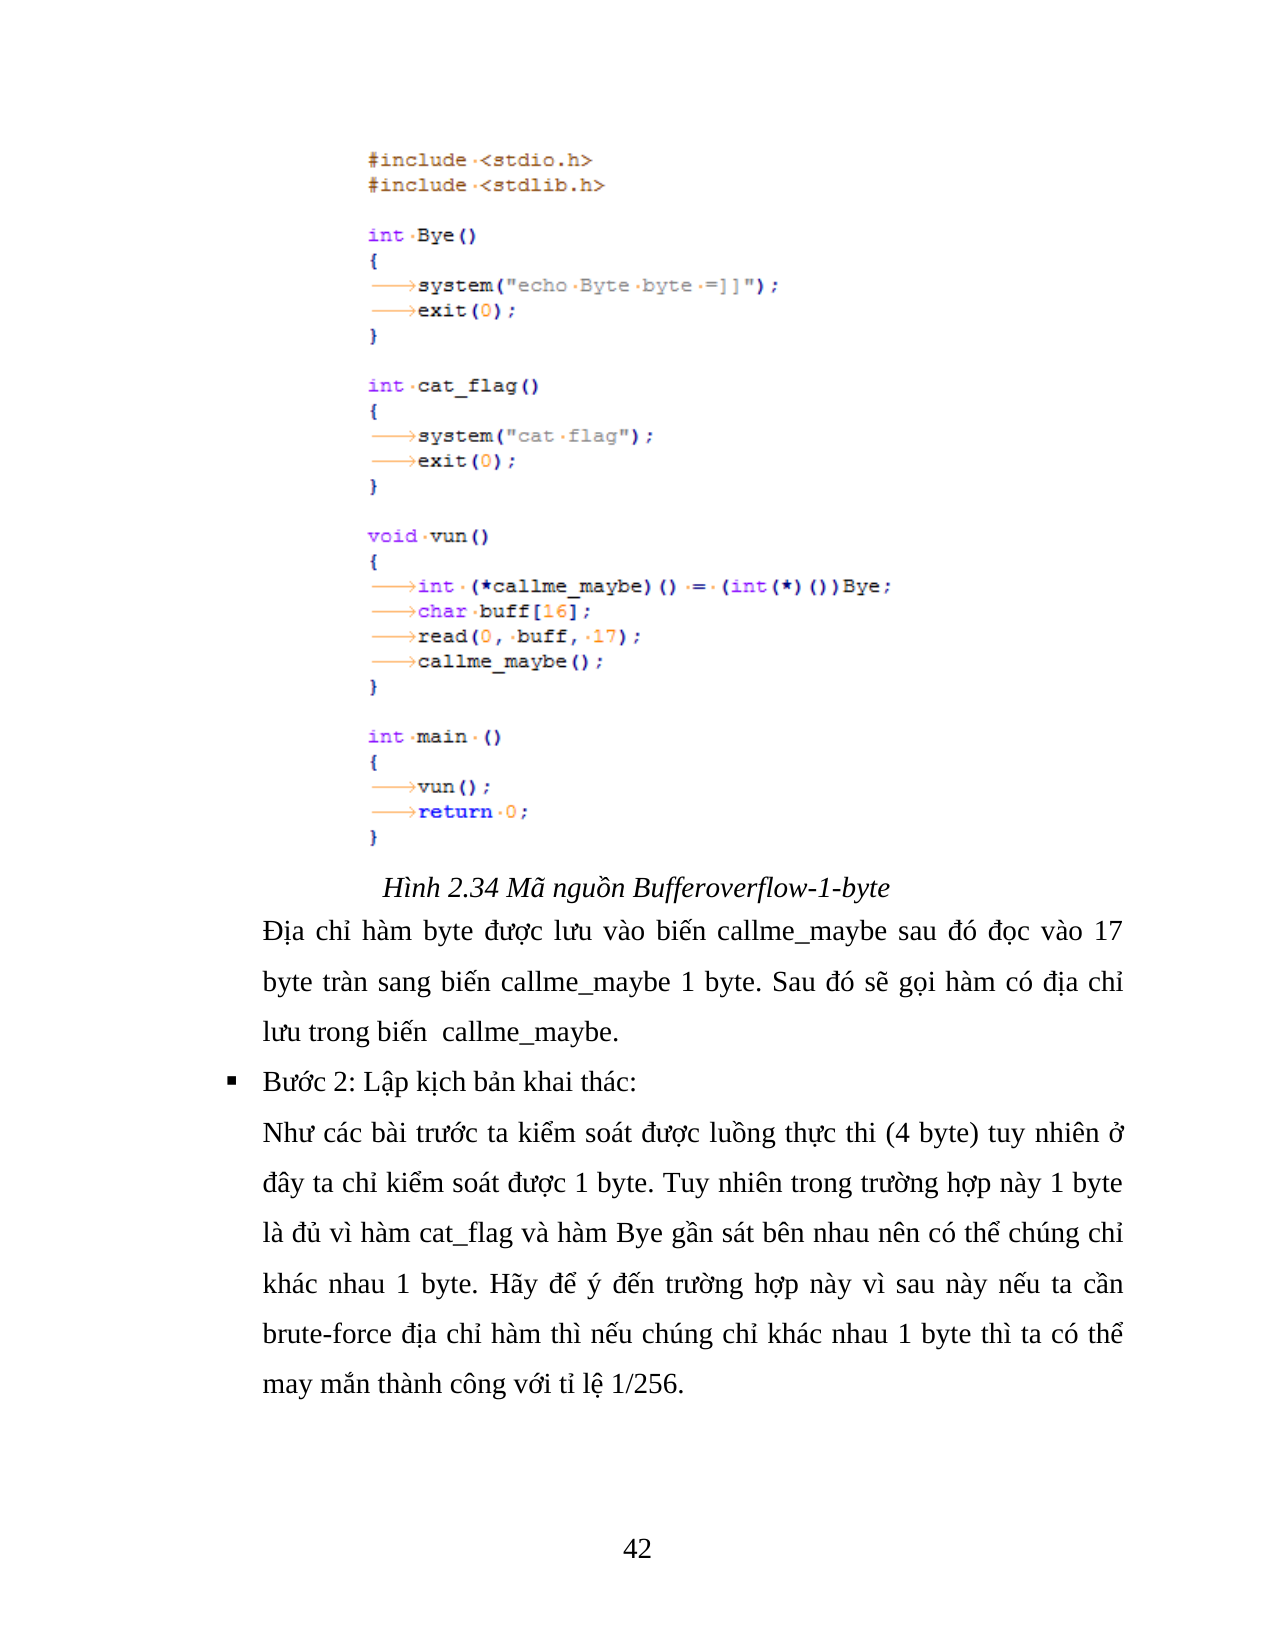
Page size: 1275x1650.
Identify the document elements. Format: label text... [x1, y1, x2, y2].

list Địa chỉ hàm byte được lưu vào biến callme_maybe sau đó đọc vào 17 byte tràn sang biến callme_maybe 1 byte. Sau đó sẽ gọi hàm có địa chỉ lưu trong biến callme_maybe. [262, 913, 1125, 1048]
picture [366, 150, 909, 854]
list Như các bài trước ta kiểm soát được luồng thực thi (4 byte) tuy nhiên ở đây ta chỉ kiểm soát được 1 byte. Tuy nhiên trong trường hợp này 1 byte là đủ vì hàm cat_flag và hàm Bye gần sát bên nhau nên có thể chúng chỉ khác nhau 1 byte. Hãy để ý đến trường hợp này vì sau này nếu ta cần brute-force địa chỉ hàm thì nếu chúng chỉ khác nhau 1 byte thì ta có thể may mắn thành công với tỉ lệ 1/256. [262, 1115, 1125, 1400]
list Bước 2: Lập kịch bản khai thác: [225, 1064, 1125, 1098]
text Hình 2.34 Mã nguồn Bufferoverflow-1-byte [150, 870, 1125, 903]
